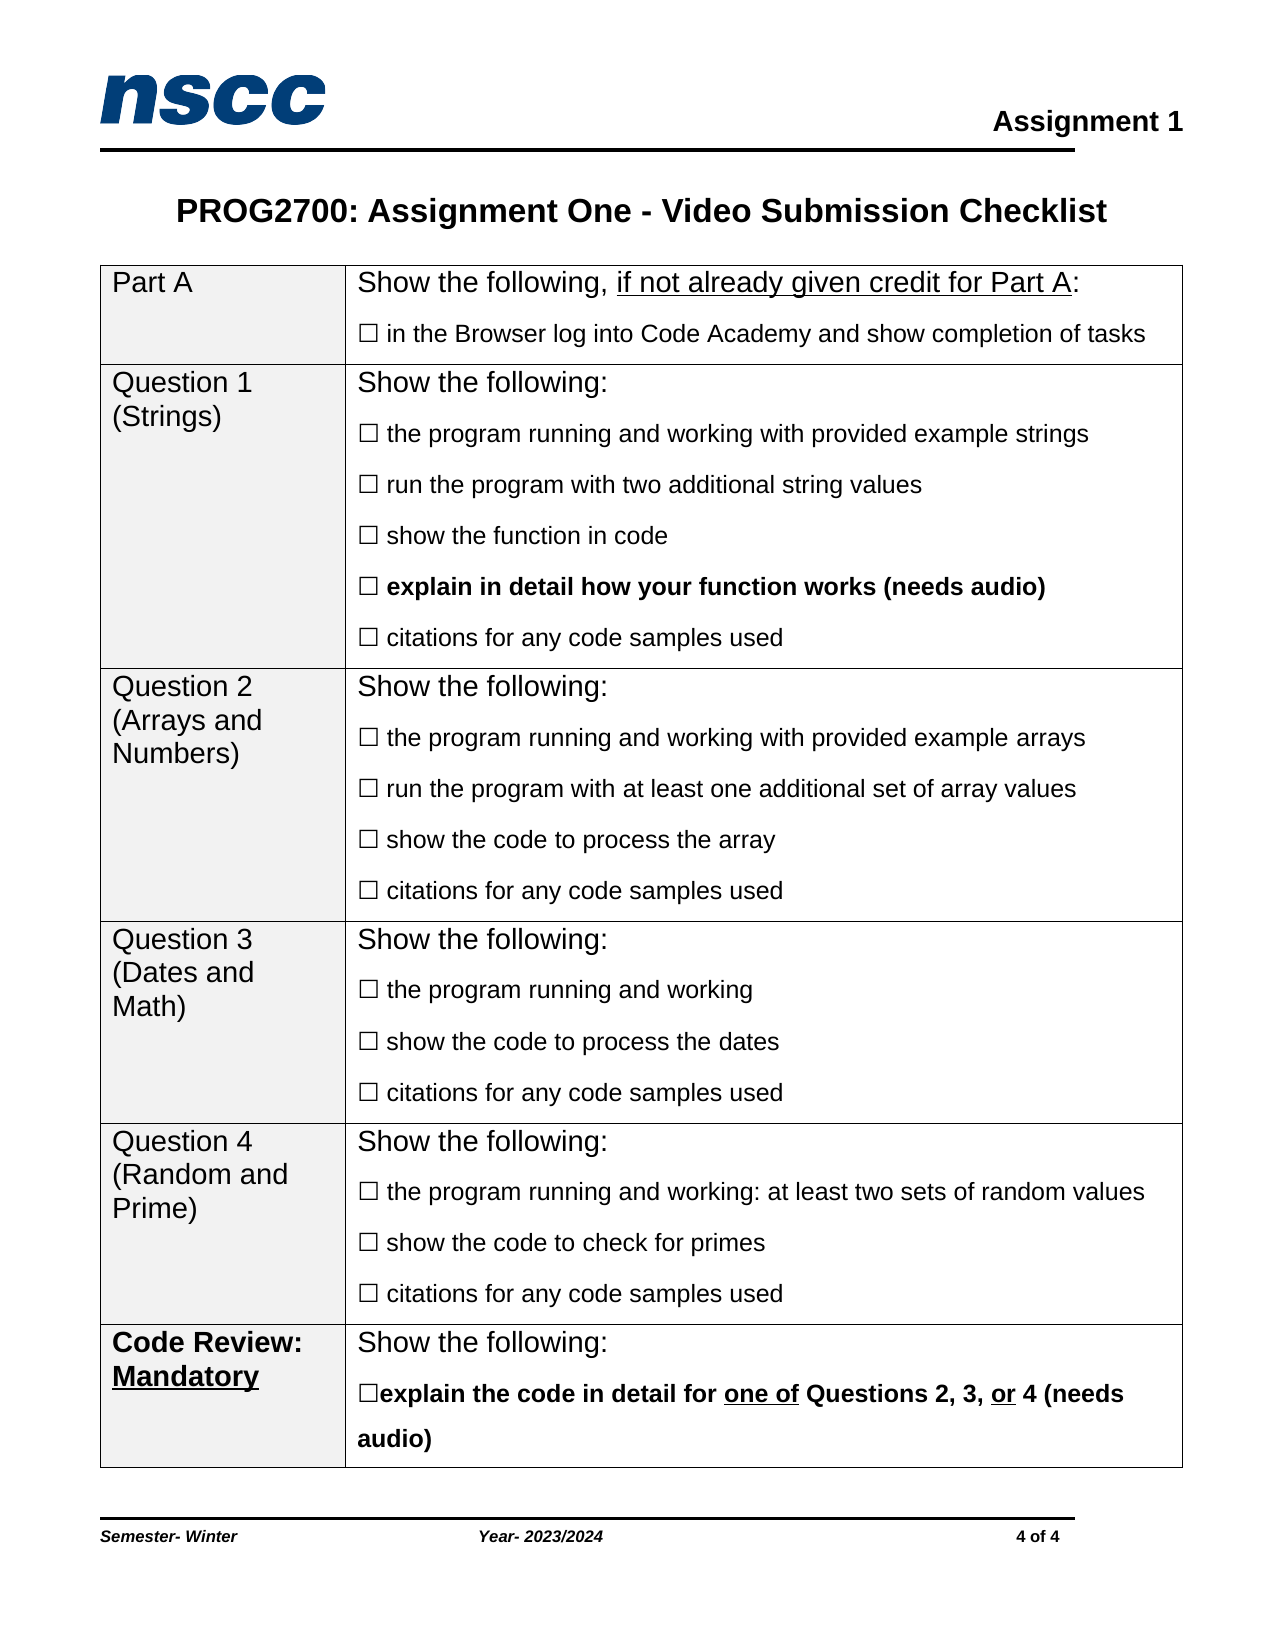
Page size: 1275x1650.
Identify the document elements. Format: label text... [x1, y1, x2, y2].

table_cell Question 1 (Strings) [101, 365, 345, 668]
table_cell Show the following: explain the code in detail for one of Questions 2, 3, or 4 (needs audio) [346, 1325, 1182, 1467]
table_header Part A [101, 266, 345, 364]
table_cell Question 3 (Dates and Math) [101, 922, 345, 1123]
table_cell Show the following: the program running and working with provided example arrays run the program with at least one additional set of array values show the code to process the array citations for any code samples used [346, 669, 1182, 921]
picture [100, 75, 325, 125]
table_cell Question 4 (Random and Prime) [101, 1124, 345, 1324]
table_cell Question 2 (Arrays and Numbers) [101, 669, 345, 921]
table_header Show the following, if not already given credit for Part A: in the Browser log into Code Academy and show completion of tasks [346, 266, 1182, 364]
table_cell Code Review: Mandatory [101, 1325, 345, 1467]
table_cell Show the following: the program running and working show the code to process the dates citations for any code samples used [346, 922, 1182, 1123]
subtitle PROG2700: Assignment One - Video Submission Checklist [100, 191, 1183, 229]
table_cell Show the following: the program running and working: at least two sets of random values show the code to check for primes citations for any code samples used [346, 1124, 1182, 1324]
table_cell Show the following: the program running and working with provided example strings run the program with two additional string values show the function in code explain in detail how your function works (needs audio) citations for any code samples used [346, 365, 1182, 668]
